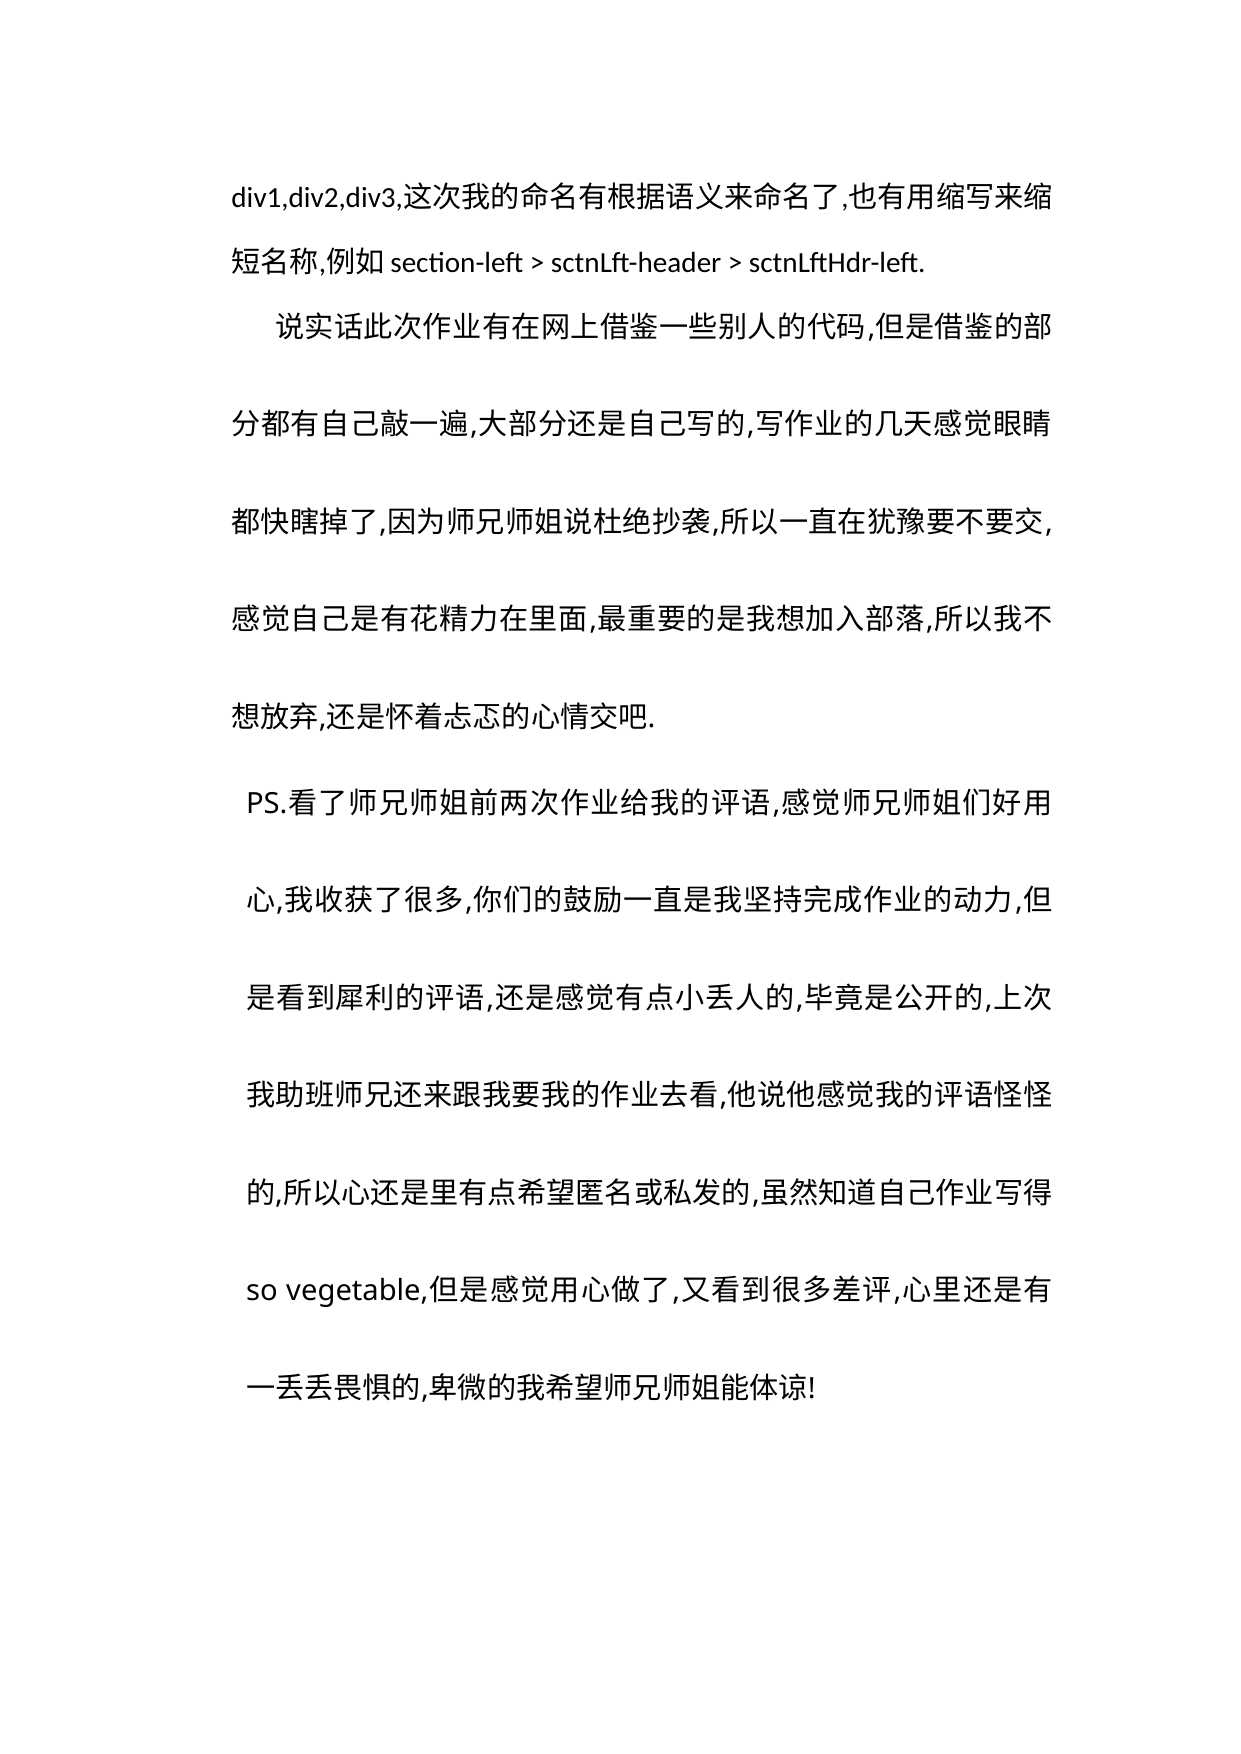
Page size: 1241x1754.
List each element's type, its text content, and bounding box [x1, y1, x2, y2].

text PS.看了师兄师姐前两次作业给我的评语,感觉师兄师姐们好用心,我收获了很多,你们的鼓励一直是我坚持完成作业的动力,但是看到犀利的评语,还是感觉有点小丢人的,毕竟是公开的,上次我助班师兄还来跟我要我的作业去看,他说他感觉我的评语怪怪的,所以心还是里有点希望匿名或私发的,虽然知道自己作业写得so vegetable,但是感觉用心做了,又看到很多差评,心里还是有一丢丢畏惧的,卑微的我希望师兄师姐能体谅! [246, 768, 1053, 1418]
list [231, 162, 1053, 292]
text 说实话此次作业有在网上借鉴一些别人的代码,但是借鉴的部分都有自己敲一遍,大部分还是自己写的,写作业的几天感觉眼睛都快瞎掉了,因为师兄师姐说杜绝抄袭,所以一直在犹豫要不要交,感觉自己是有花精力在里面,最重要的是我想加入部落,所以我不想放弃,还是怀着忐忑的心情交吧. [231, 292, 1053, 747]
